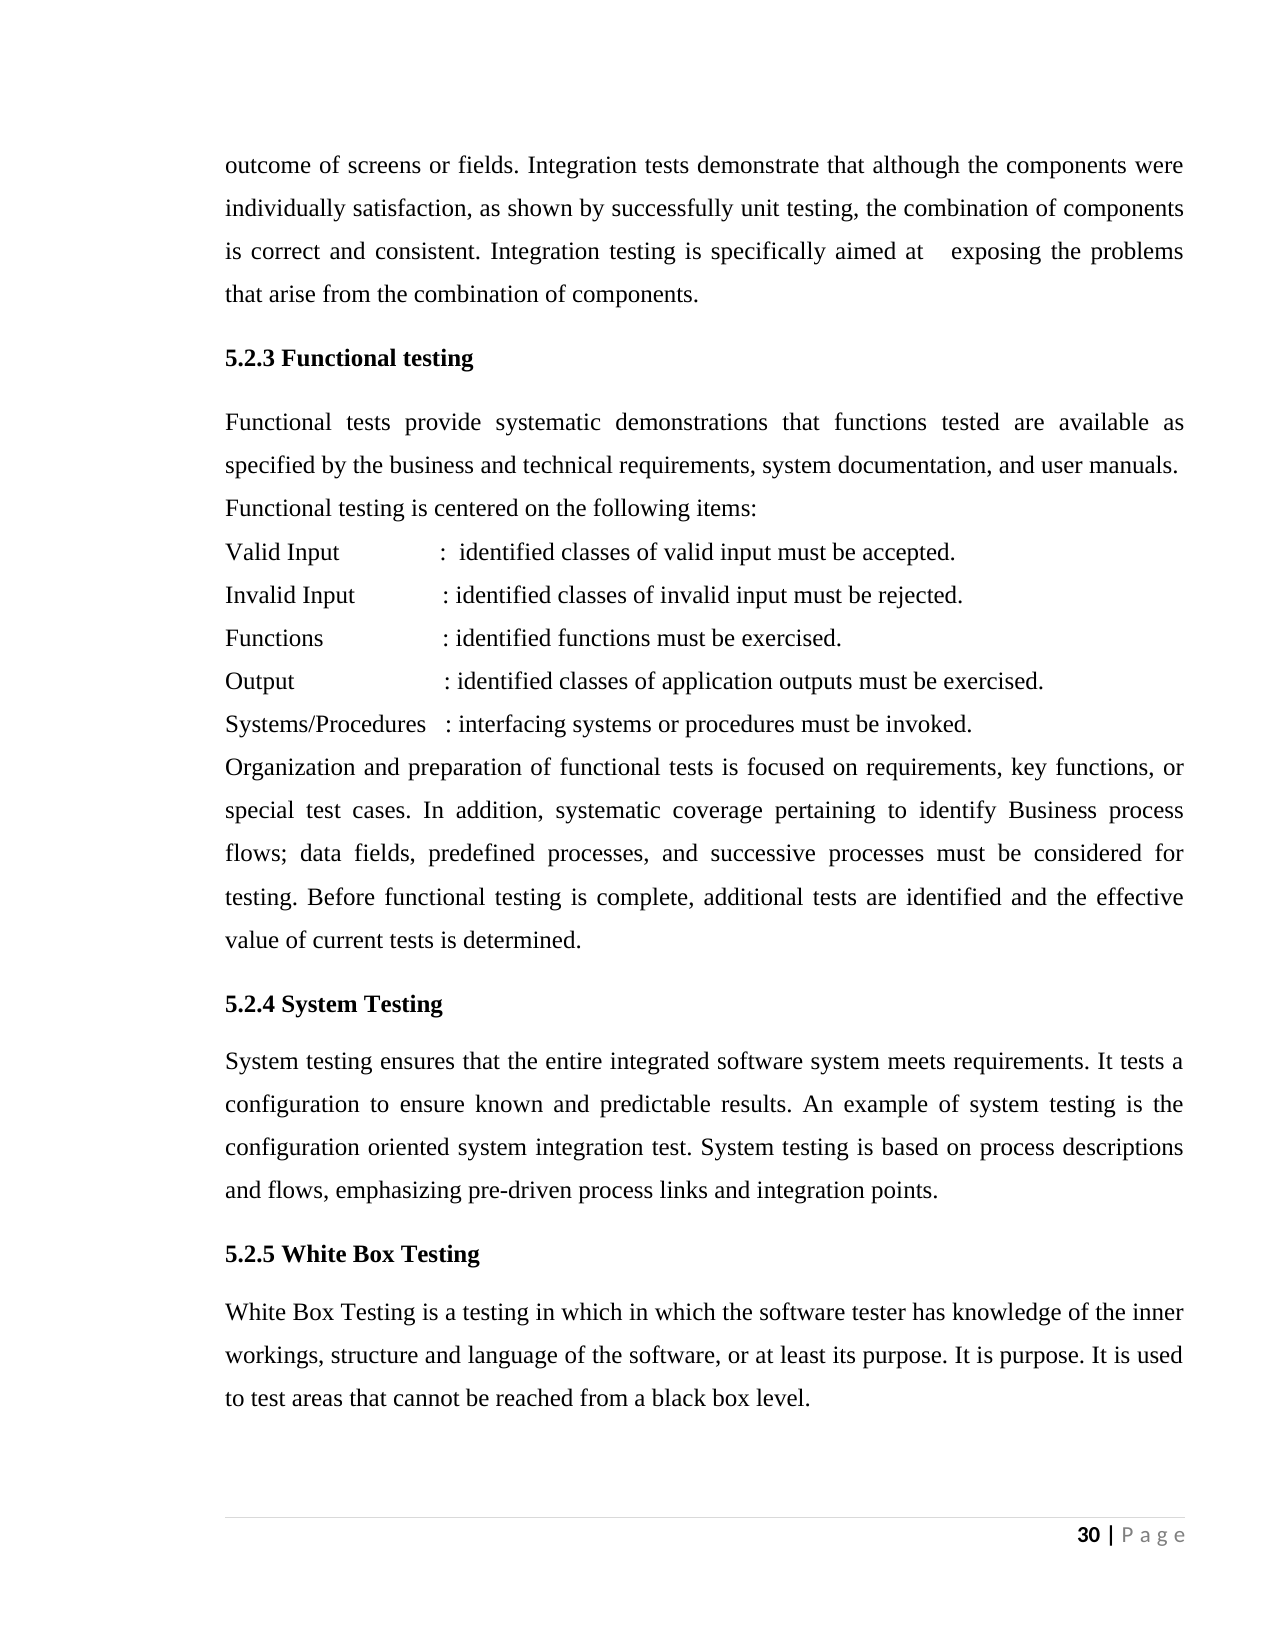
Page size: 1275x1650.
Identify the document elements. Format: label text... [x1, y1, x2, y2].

subtitle Systems/Procedures : interfacing systems or procedures must be invoked. [225, 709, 1185, 738]
subtitle Output : identified classes of application outputs must be exercised. [225, 666, 1185, 695]
text White Box Testing is a testing in which in which the software tester has knowledge of the inner workings, structure and language of the software, or at least its purpose. It is purpose. It is used to test areas that cannot be reached from a black box level. [225, 1297, 1185, 1412]
text System testing ensures that the entire integrated software system meets requirements. It tests a configuration to ensure known and predictable results. An example of system testing is the configuration oriented system integration test. System testing is based on process descriptions and flows, emphasizing pre-driven process links and integration points. [225, 1046, 1185, 1204]
subtitle 5.2.5 White Box Testing [225, 1239, 1185, 1268]
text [225, 150, 1185, 308]
subtitle Functions : identified functions must be exercised. [225, 623, 1185, 652]
text Organization and preparation of functional tests is focused on requirements, key functions, or special test cases. In addition, systematic coverage pertaining to identify Business process flows; data fields, predefined processes, and successive processes must be considered for testing. Before functional testing is complete, additional tests are identified and the effective value of current tests is determined. [225, 752, 1185, 953]
subtitle 5.2.4 System Testing [225, 989, 1185, 1017]
subtitle Invalid Input : identified classes of invalid input must be rejected. [225, 580, 1185, 608]
subtitle Valid Input : identified classes of valid input must be accepted. [225, 537, 1185, 565]
subtitle Functional testing is centered on the following items: [225, 493, 1185, 522]
subtitle Functional tests provide systematic demonstrations that functions tested are available as specified by the business and technical requirements, system documentation, and user manuals. [225, 407, 1185, 479]
text 5.2.3 Functional testing [225, 343, 1185, 372]
